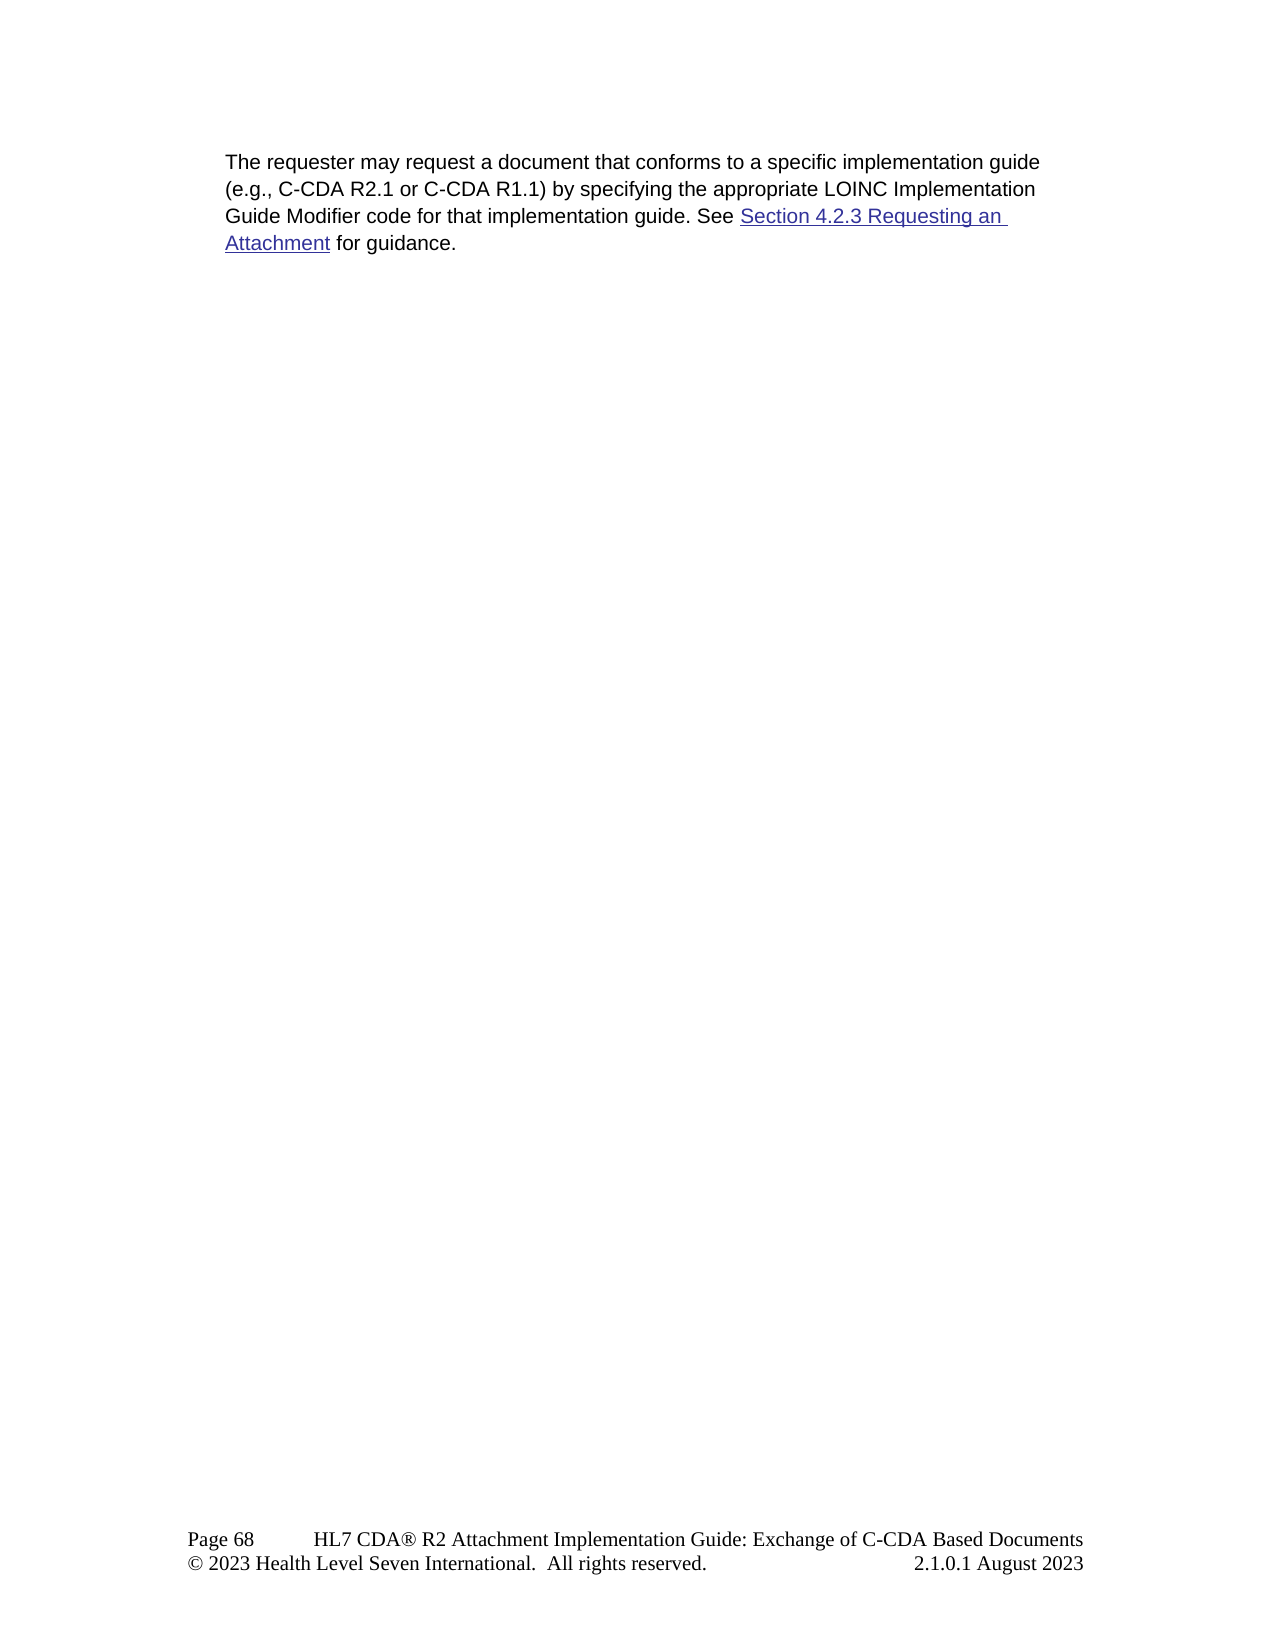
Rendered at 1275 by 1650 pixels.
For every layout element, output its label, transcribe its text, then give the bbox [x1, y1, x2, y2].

text The requester may request a document that conforms to a specific implementation guide (e.g., C-CDA R2.1 or C-CDA R1.1) by specifying the appropriate LOINC Implementation Guide Modifier code for that implementation guide. See Section 4.2.3 Requesting an Attachment for guidance. [225, 150, 1045, 255]
